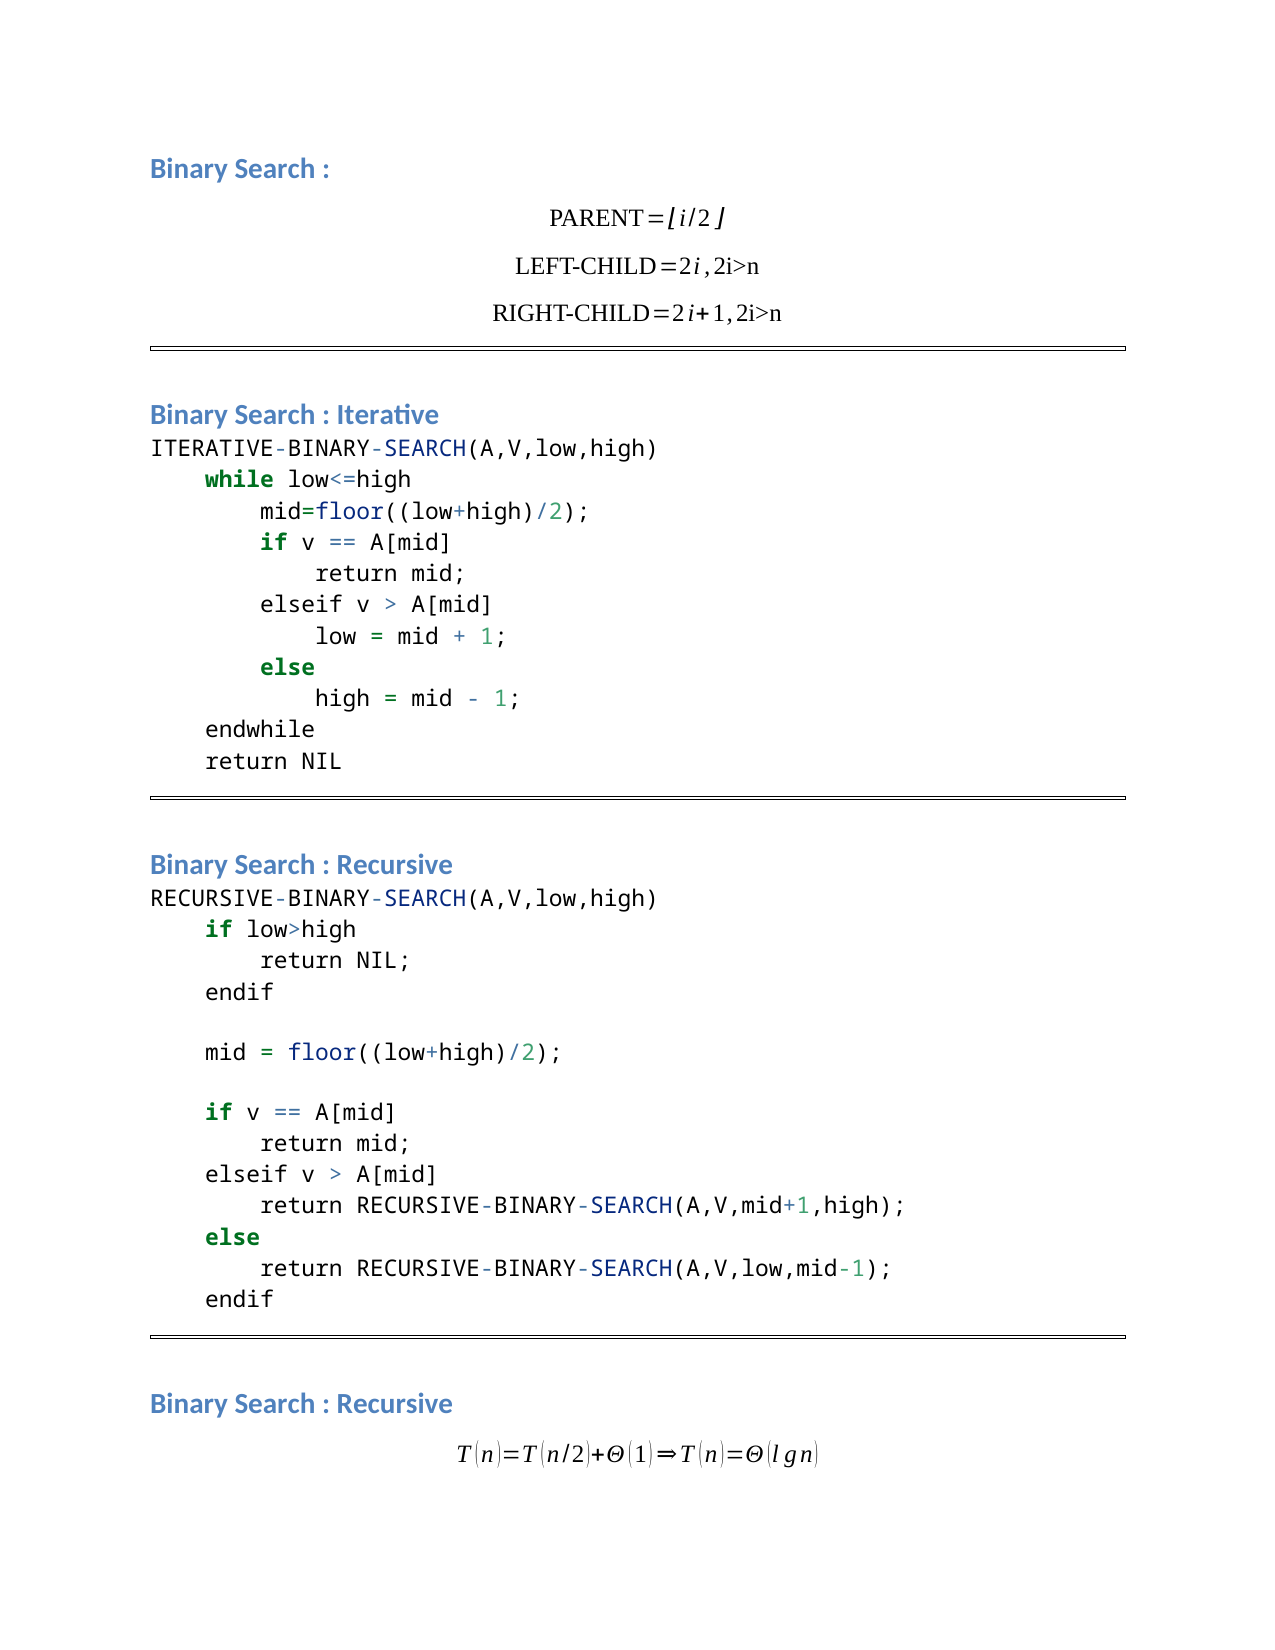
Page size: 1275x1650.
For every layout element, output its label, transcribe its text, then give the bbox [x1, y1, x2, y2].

subtitle Binary Search : Recursive [150, 846, 1125, 882]
subtitle Binary Search : [150, 150, 1125, 186]
subtitle Binary Search : Recursive [150, 1385, 1125, 1420]
text ITERATIVE-BINARY-SEARCH(A,V,low,high) while low<=high mid=floor((low+high)/2); if v == A[mid] return mid; elseif v > A[mid] low = mid + 1; else high = mid - 1; endwhile return NIL [150, 432, 1125, 776]
text RECURSIVE-BINARY-SEARCH(A,V,low,high) if low>high return NIL; endif mid = floor((low+high)/2); if v == A[mid] return mid; elseif v > A[mid] return RECURSIVE-BINARY-SEARCH(A,V,mid+1,high); else return RECURSIVE-BINARY-SEARCH(A,V,low,mid-1); endif [150, 882, 1125, 1314]
subtitle Binary Search : Iterative [150, 396, 1125, 432]
